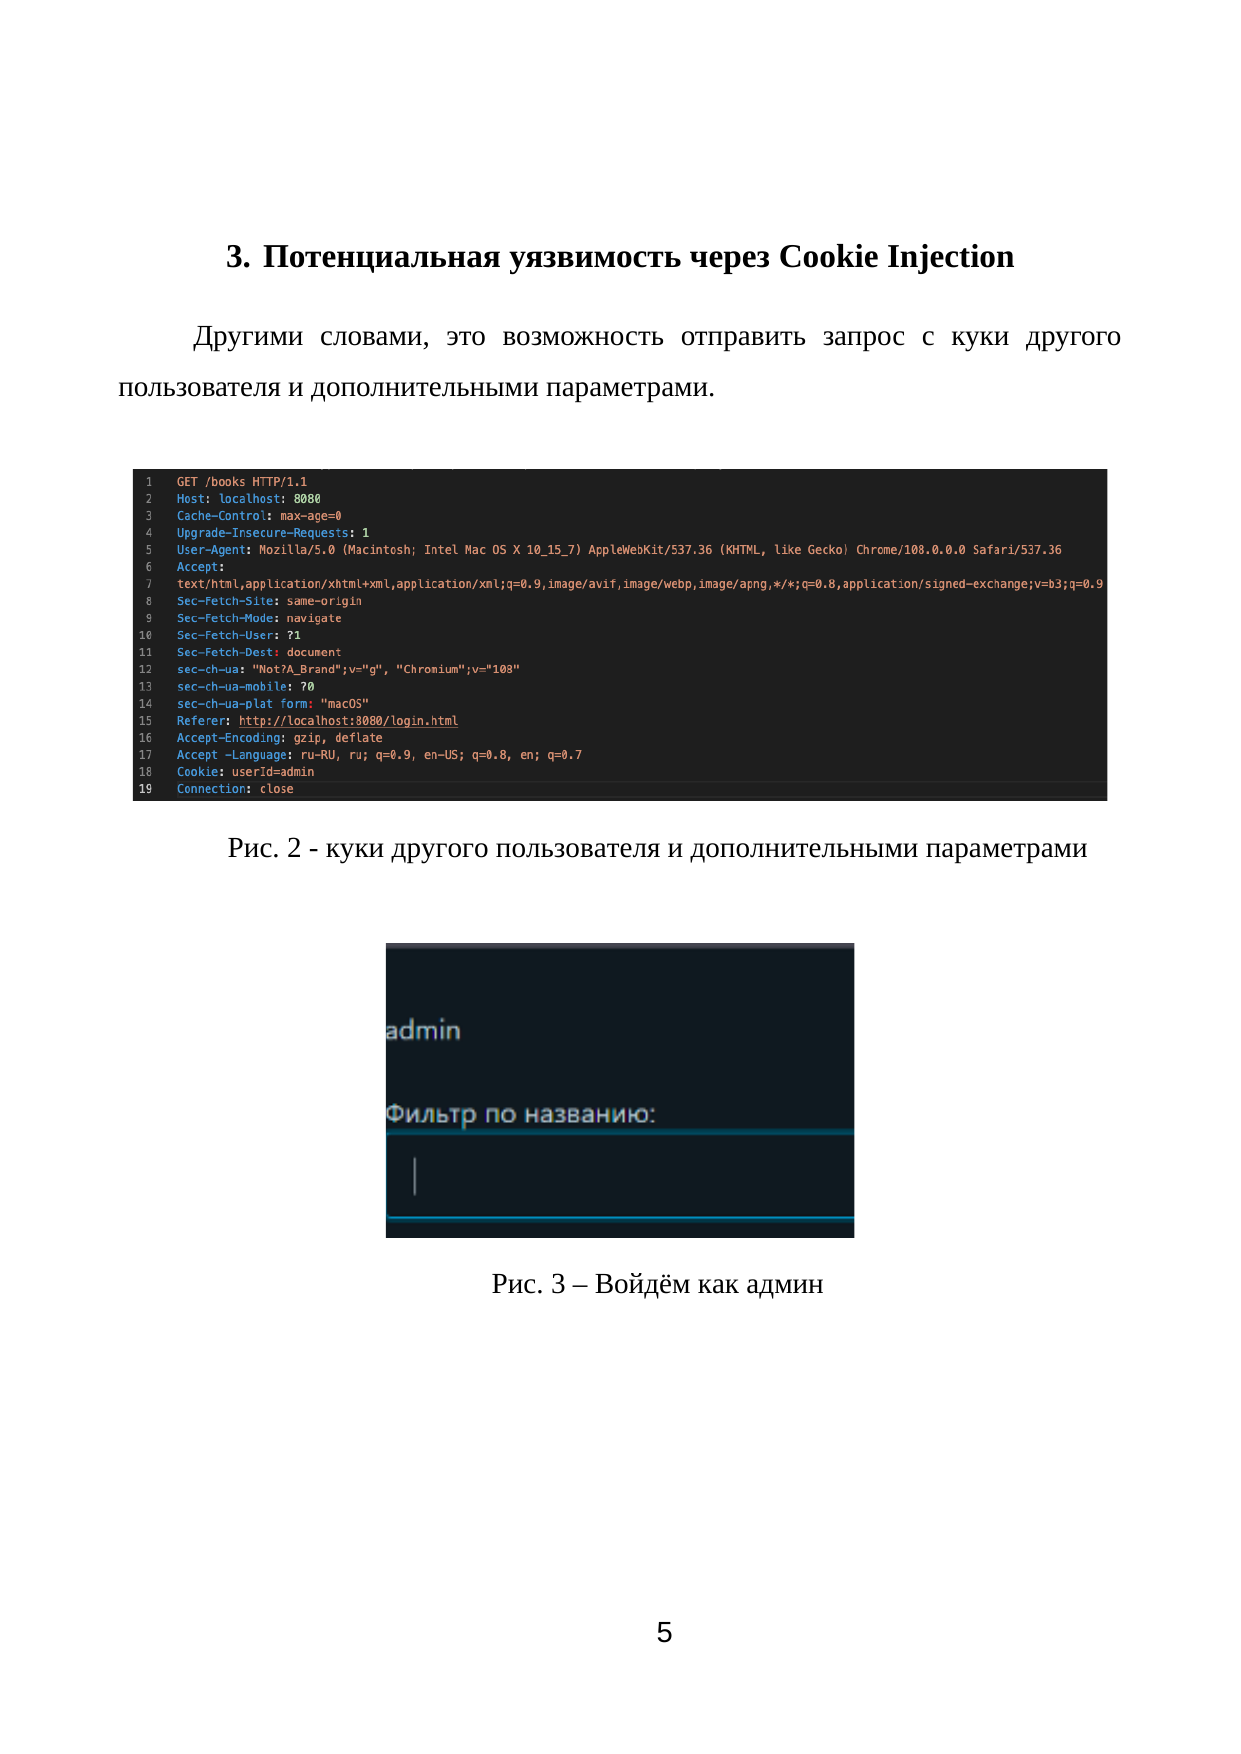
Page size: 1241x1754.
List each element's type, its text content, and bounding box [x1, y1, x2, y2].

picture [385, 943, 855, 1130]
text Другими словами, это возможность отправить запрос с куки другого пользователя и дополнительными параметрами. [118, 318, 1122, 402]
picture [385, 1221, 855, 1238]
picture [132, 469, 1108, 801]
picture [385, 1136, 855, 1215]
subtitle Потенциальная уязвимость через Cookie Injection [118, 236, 1122, 274]
